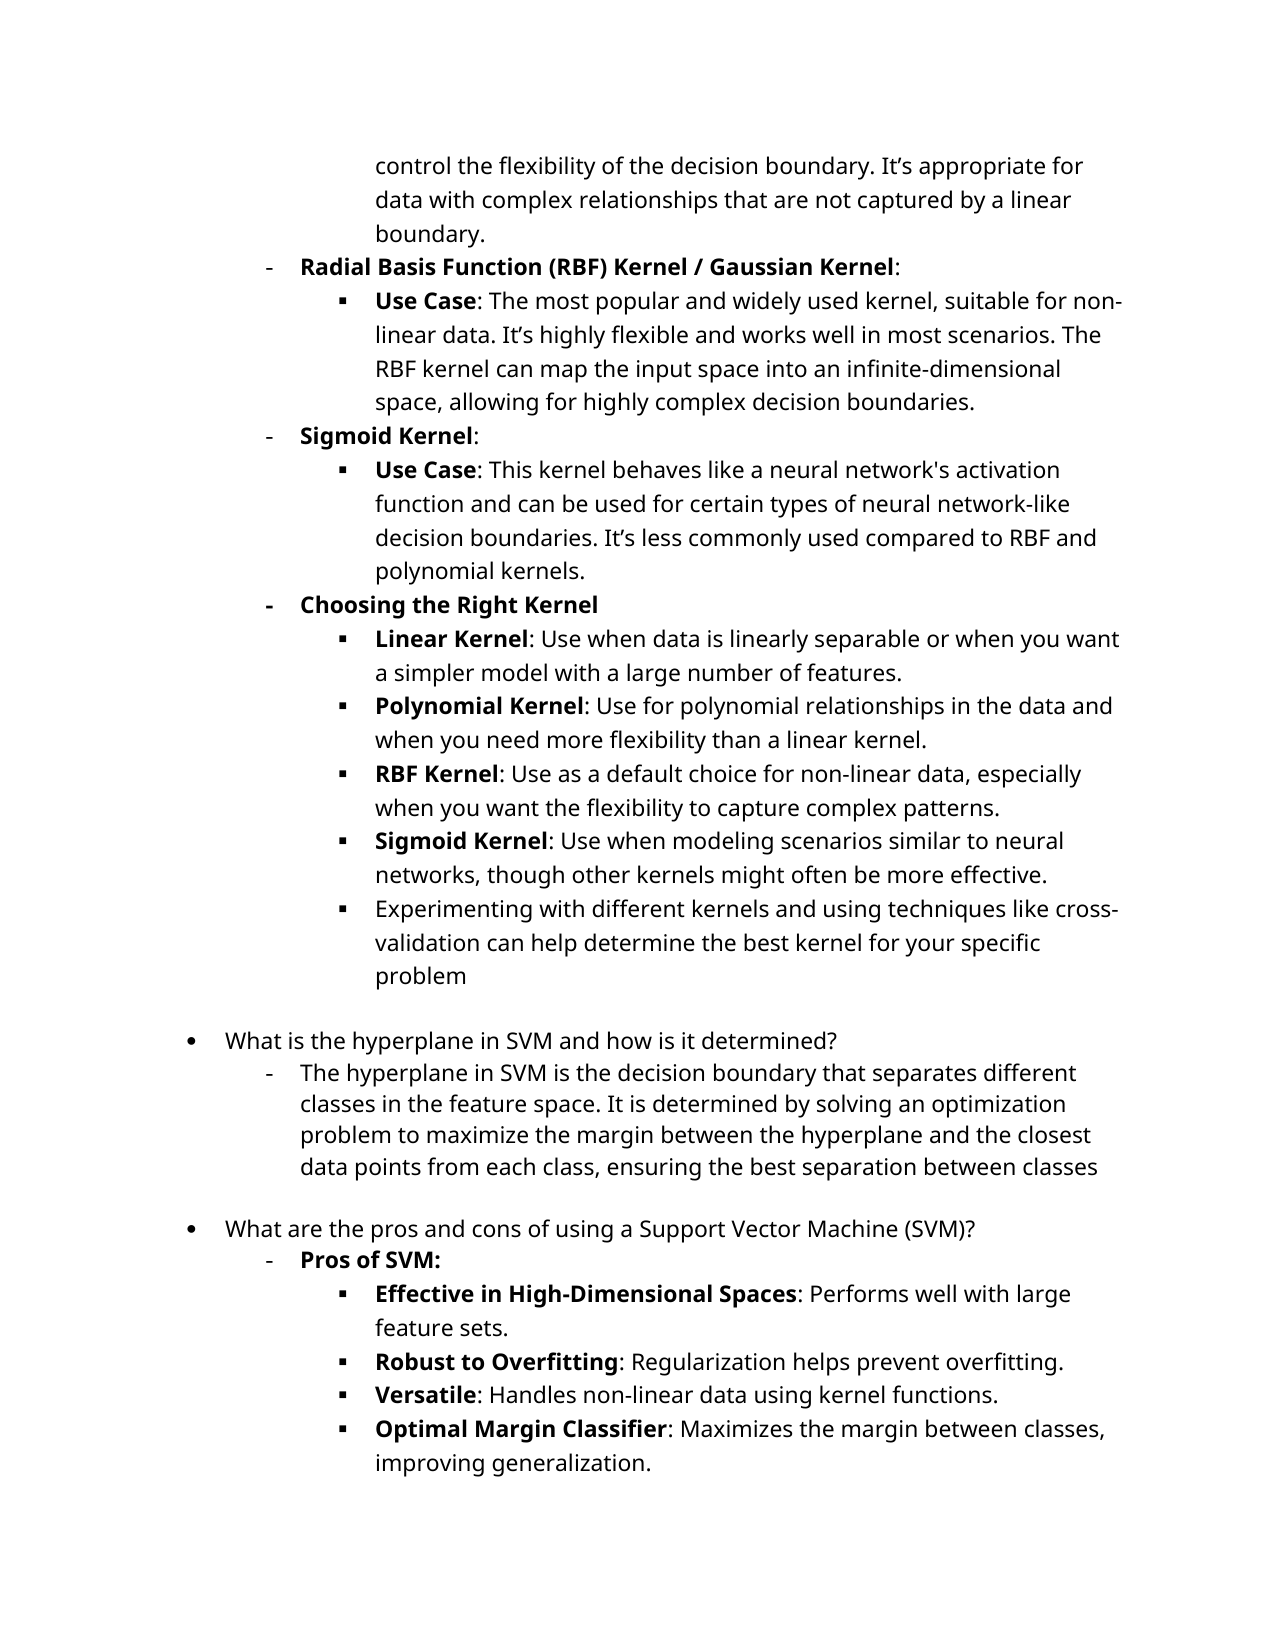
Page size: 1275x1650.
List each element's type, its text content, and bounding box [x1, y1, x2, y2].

list Pros of SVM: [262, 1244, 1125, 1276]
list Linear Kernel: Use when data is linearly separable or when you want a simpler model with a large number of features. [337, 623, 1125, 688]
list Use Case: This kernel behaves like a neural network's activation function and can be used for certain types of neural network-like decision boundaries. It’s less commonly used compared to RBF and polynomial kernels. [337, 454, 1125, 586]
list Polynomial Kernel: Use for polynomial relationships in the data and when you need more flexibility than a linear kernel. [337, 690, 1125, 755]
list What is the hyperplane in SVM and how is it determined? [187, 1025, 1125, 1057]
list Sigmoid Kernel: [262, 420, 1125, 451]
list Use Case: The most popular and widely used kernel, suitable for non-linear data. It’s highly flexible and works well in most scenarios. The RBF kernel can map the input space into an infinite-dimensional space, allowing for highly complex decision boundaries. [337, 285, 1125, 418]
list Versatile: Handles non-linear data using kernel functions. [337, 1379, 1125, 1411]
list RBF Kernel: Use as a default choice for non-linear data, especially when you want the flexibility to capture complex patterns. [337, 758, 1125, 823]
list Choosing the Right Kernel [262, 589, 1125, 620]
list Optimal Margin Classifier: Maximizes the margin between classes, improving generalization. [337, 1413, 1125, 1478]
list Effective in High-Dimensional Spaces: Performs well with large feature sets. [337, 1278, 1125, 1343]
list What are the pros and cons of using a Support Vector Machine (SVM)? [187, 1213, 1125, 1244]
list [337, 150, 1125, 249]
list Robust to Overfitting: Regularization helps prevent overfitting. [337, 1346, 1125, 1377]
list Experimenting with different kernels and using techniques like cross-validation can help determine the best kernel for your specific problem [337, 893, 1125, 992]
list Radial Basis Function (RBF) Kernel / Gaussian Kernel: [262, 251, 1125, 283]
list The hyperplane in SVM is the decision boundary that separates different classes in the feature space. It is determined by solving an optimization problem to maximize the margin between the hyperplane and the closest data points from each class, ensuring the best separation between classes [262, 1057, 1125, 1182]
list Sigmoid Kernel: Use when modeling scenarios similar to neural networks, though other kernels might often be more effective. [337, 825, 1125, 890]
